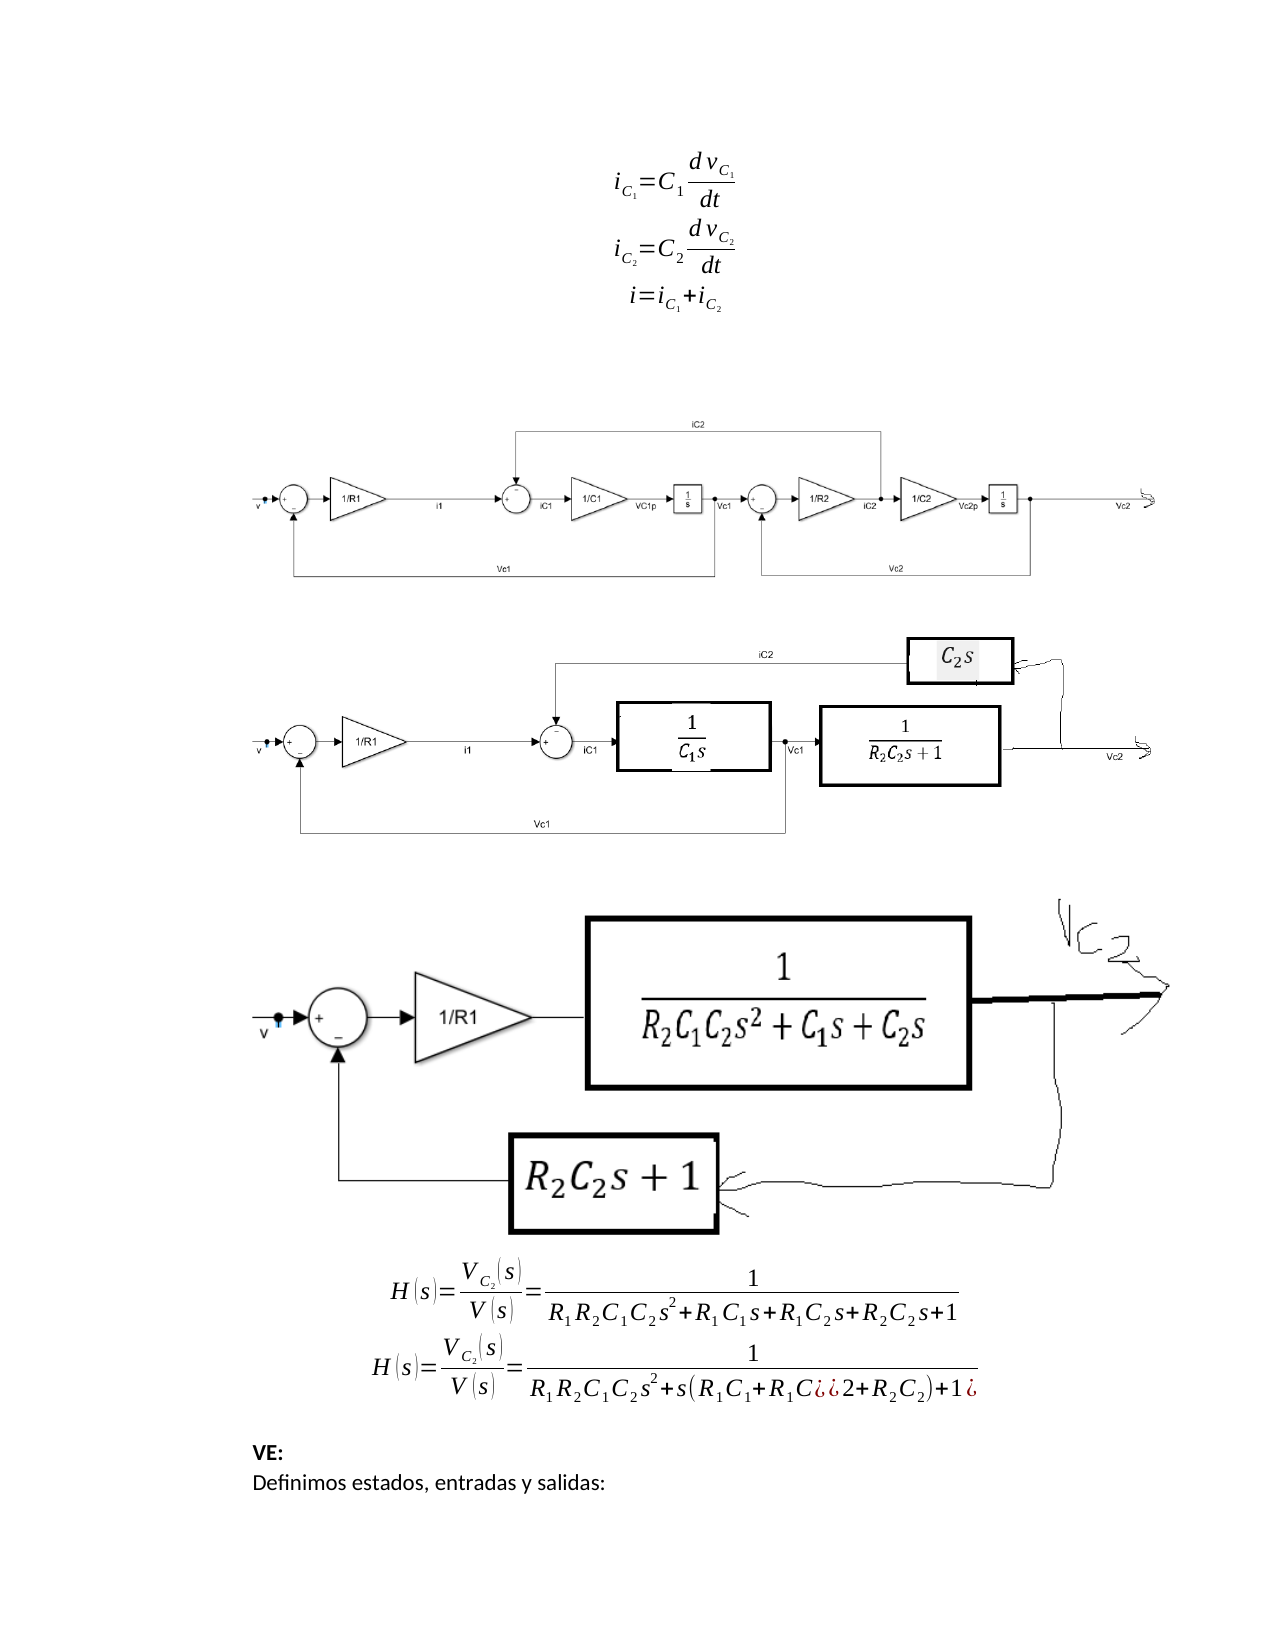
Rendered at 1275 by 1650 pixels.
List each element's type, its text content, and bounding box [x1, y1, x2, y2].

list VE: [252, 1438, 1098, 1466]
picture [252, 592, 1173, 842]
picture [252, 377, 1172, 591]
picture [252, 843, 1173, 1254]
list Definimos estados, entradas y salidas: [252, 1468, 1098, 1496]
